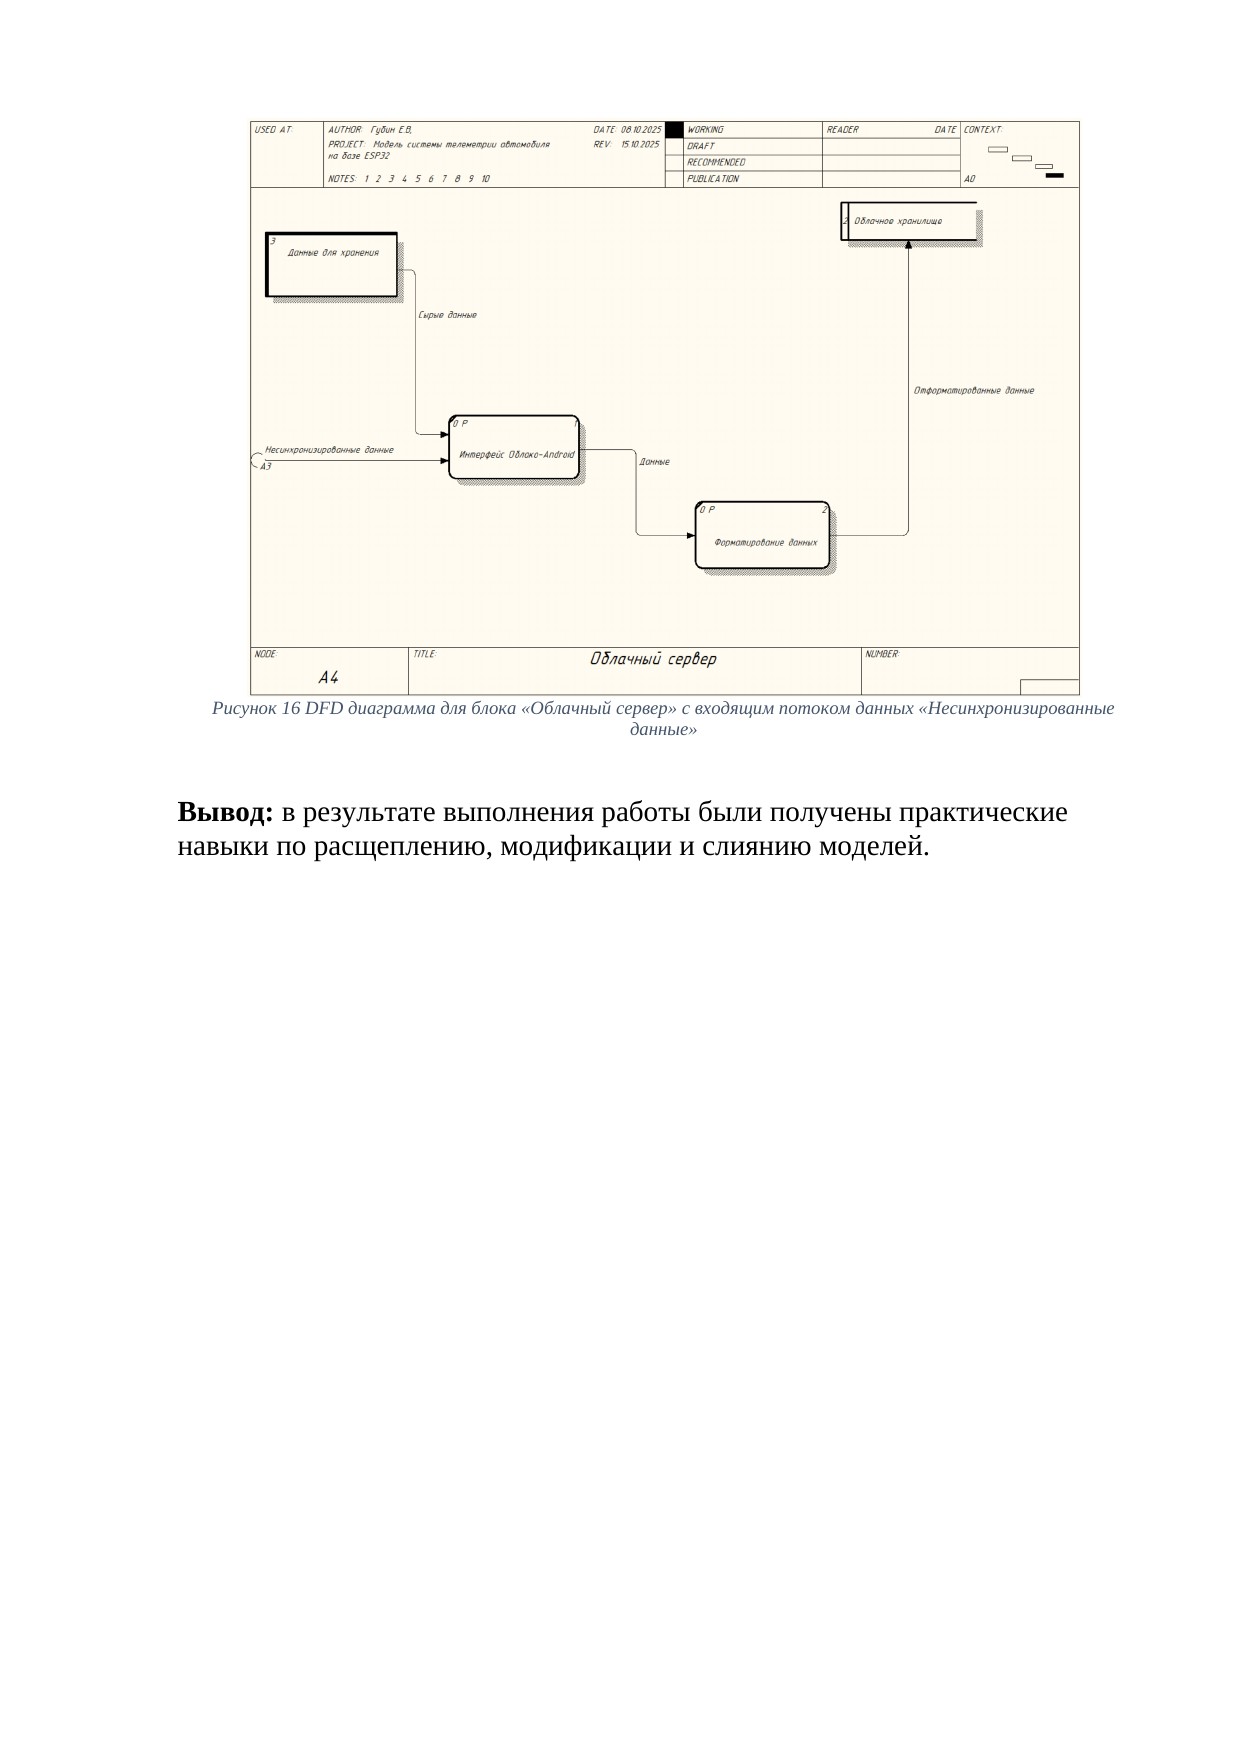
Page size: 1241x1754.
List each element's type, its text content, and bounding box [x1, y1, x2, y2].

text Вывод: в результате выполнения работы были получены практические навыки по расщеплению, модификации и слиянию моделей. [177, 794, 1152, 861]
picture [247, 118, 1082, 697]
